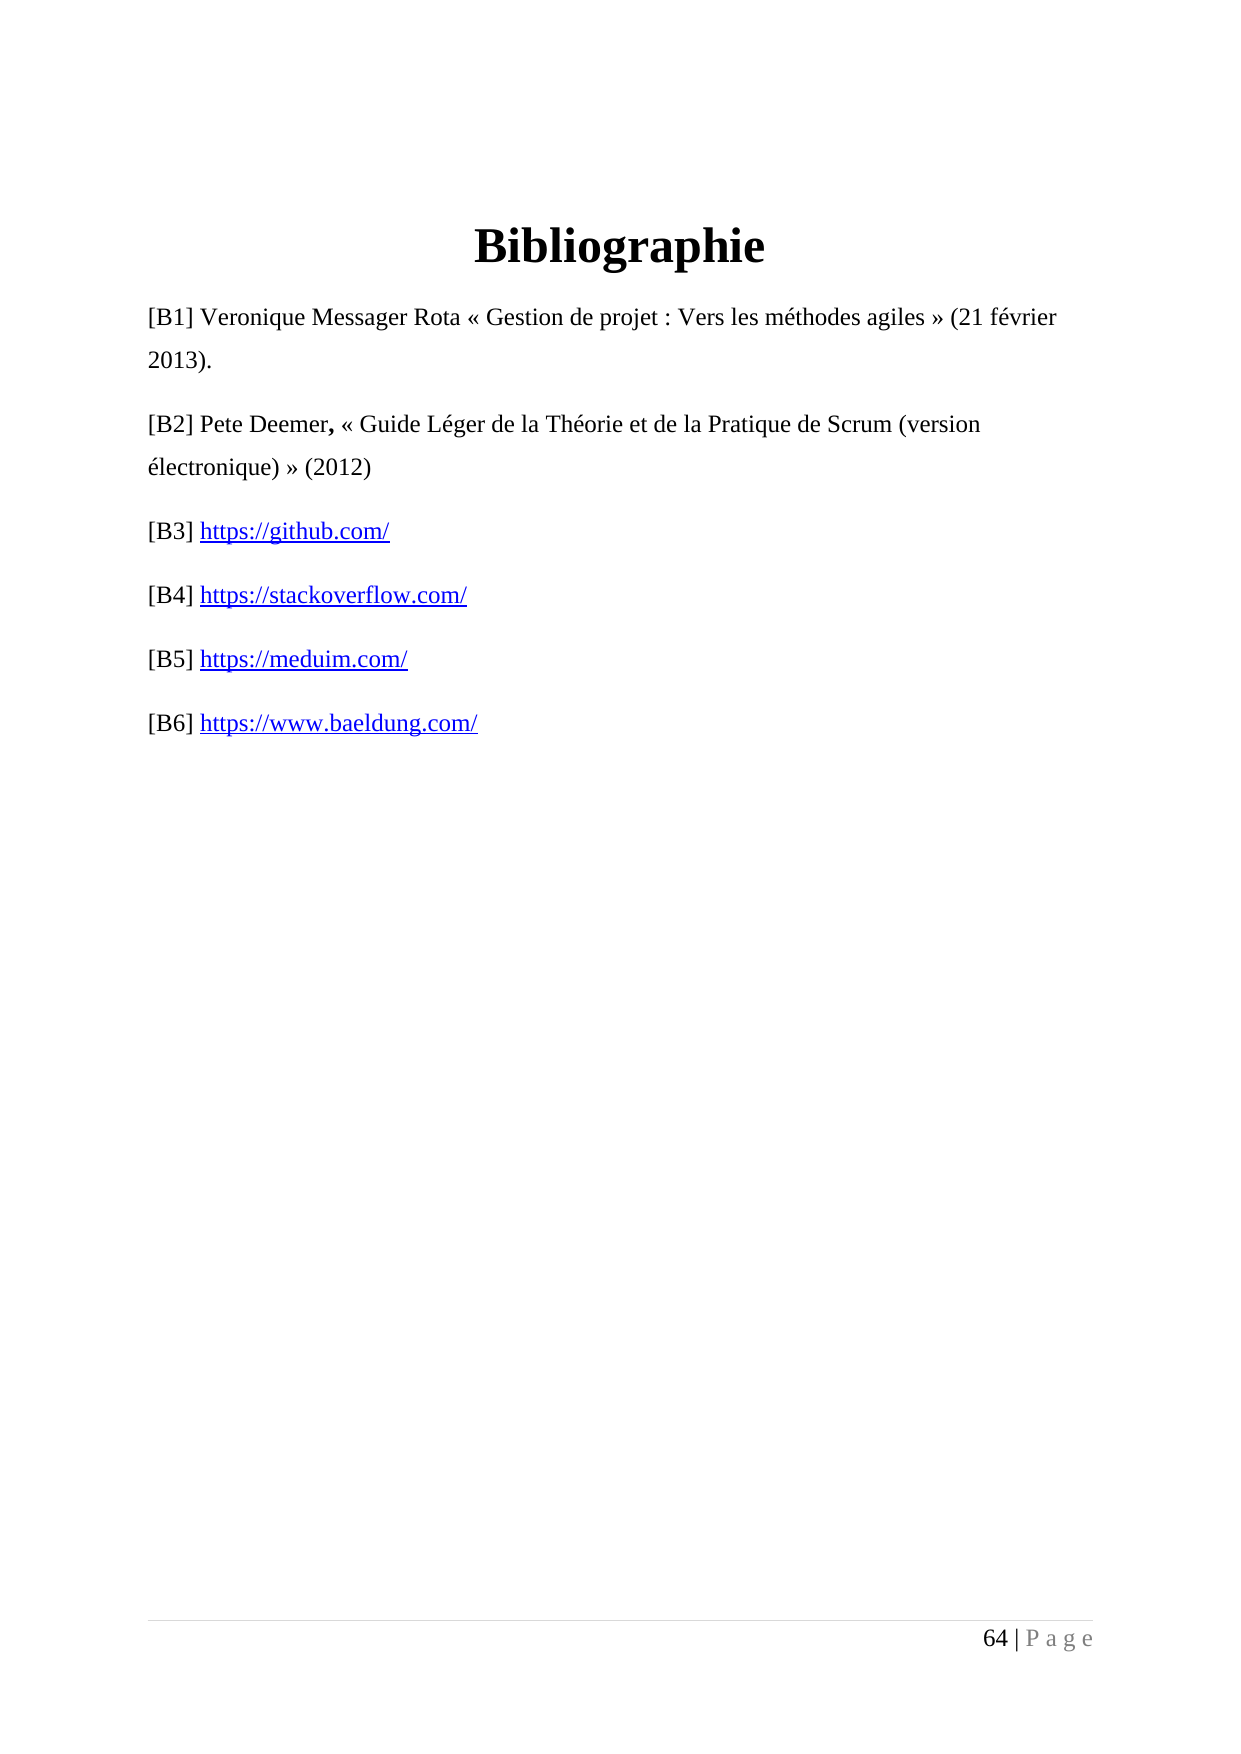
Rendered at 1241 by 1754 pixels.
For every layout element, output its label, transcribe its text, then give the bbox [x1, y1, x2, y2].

text [B4] https://stackoverflow.com/ [148, 580, 1093, 609]
subtitle Bibliographie [148, 216, 1093, 273]
text [B1] Veronique Messager Rota « Gestion de projet : Vers les méthodes agiles » (21 février 2013). [148, 302, 1093, 374]
text [B3] https://github.com/ [148, 516, 1093, 545]
text [B6] https://www.baeldung.com/ [148, 708, 1093, 737]
text [B5] https://meduim.com/ [148, 644, 1093, 673]
text [B2] Pete Deemer, « Guide Léger de la Théorie et de la Pratique de Scrum (version électronique) » (2012) [148, 409, 1093, 481]
